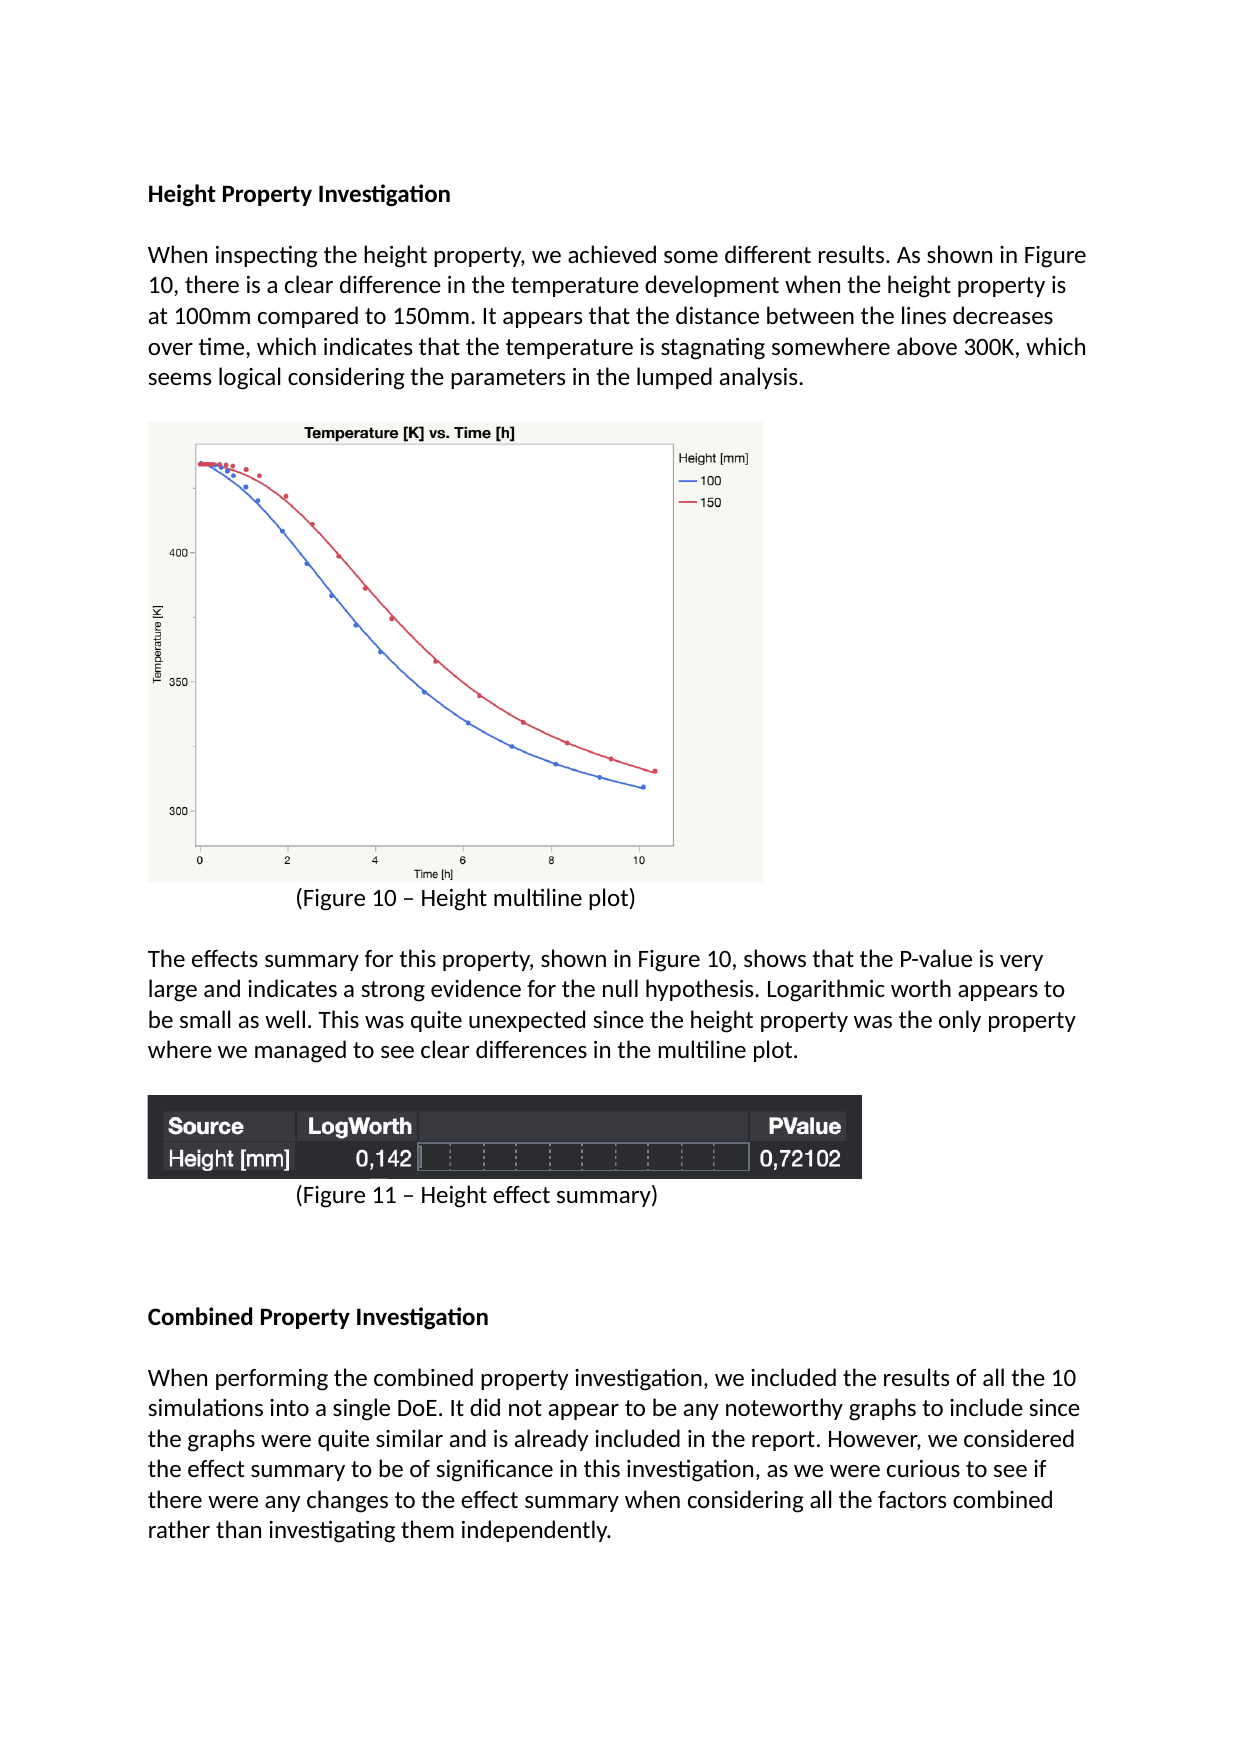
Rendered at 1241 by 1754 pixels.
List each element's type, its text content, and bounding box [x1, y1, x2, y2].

text When performing the combined property investigation, we included the results of all the 10 simulations into a single DoE. It did not appear to be any noteworthy graphs to include since the graphs were quite similar and is already included in the report. However, we considered the effect summary to be of significance in this investigation, as we were curious to see if there were any changes to the effect summary when considering all the factors combined rather than investigating them independently. [148, 1362, 1093, 1545]
text (Figure 10 – Height multiline plot) [221, 882, 1093, 912]
text Height Property Investigation [148, 178, 1093, 209]
text When inspecting the height property, we achieved some different results. As shown in Figure 10, there is a clear difference in the temperature development when the height property is at 100mm compared to 150mm. It appears that the distance between the lines decreases over time, which indicates that the temperature is stagnating somewhere above 300K, which seems logical considering the parameters in the lumped analysis. [148, 239, 1093, 392]
text (Figure 11 – Height effect summary) [221, 1179, 1093, 1209]
picture [147, 1095, 862, 1179]
text The effects summary for this property, shown in Figure 10, shows that the P-value is very large and indicates a strong evidence for the null hypothesis. Logarithmic worth appears to be small as well. This was quite unexpected since the height property was the only property where we managed to see clear differences in the multiline plot. [148, 943, 1093, 1065]
text Combined Property Investigation [148, 1301, 1093, 1331]
